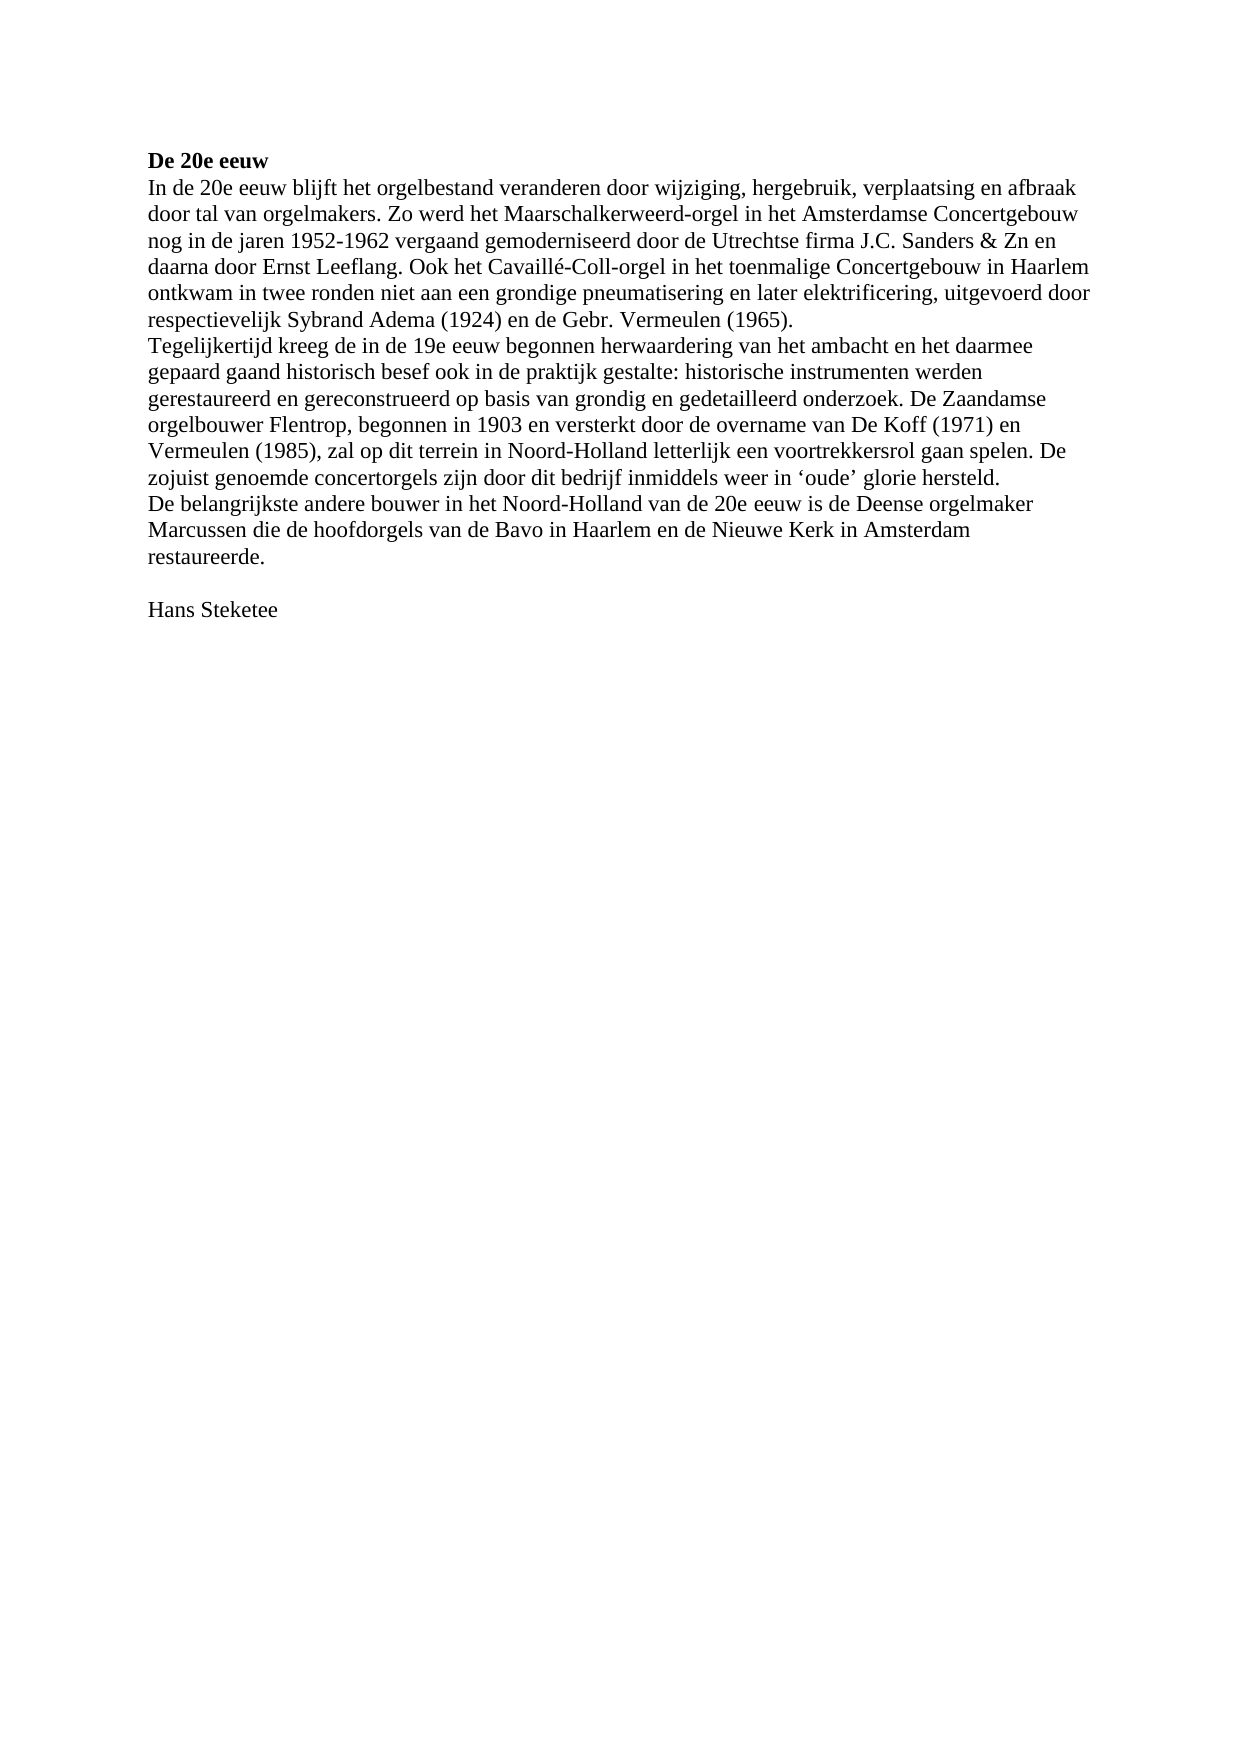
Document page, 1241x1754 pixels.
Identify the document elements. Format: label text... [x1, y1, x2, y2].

subtitle De 20e eeuw [148, 148, 1093, 174]
text Tegelijkertijd kreeg de in de 19e eeuw begonnen herwaardering van het ambacht en het daarmee gepaard gaand historisch besef ook in de praktijk gestalte: historische instrumenten werden gerestaureerd en gereconstrueerd op basis van grondig en gedetailleerd onderzoek. De Zaandamse orgelbouwer Flentrop, begonnen in 1903 en versterkt door de overname van De Koff (1971) en Vermeulen (1985), zal op dit terrein in Noord-Holland letterlijk een voortrekkersrol gaan spelen. De zojuist genoemde concertorgels zijn door dit bedrijf inmiddels weer in ‘oude’ glorie hersteld. [148, 332, 1093, 490]
text Hans Steketee [148, 596, 1093, 622]
text De belangrijkste andere bouwer in het Noord-Holland van de 20e eeuw is de Deense orgelmaker Marcussen die de hoofdorgels van de Bavo in Haarlem en de Nieuwe Kerk in Amsterdam restaureerde. [148, 490, 1093, 569]
text In de 20e eeuw blijft het orgelbestand veranderen door wijziging, hergebruik, verplaatsing en afbraak door tal van orgelmakers. Zo werd het Maarschalkerweerd-orgel in het Amsterdamse Concertgebouw nog in de jaren 1952-1962 vergaand gemoderniseerd door de Utrechtse firma J.C. Sanders & Zn en daarna door Ernst Leeflang. Ook het Cavaillé-Coll-orgel in het toenmalige Concertgebouw in Haarlem ontkwam in twee ronden niet aan een grondige pneumatisering en later elektrificering, uitgevoerd door respectievelijk Sybrand Adema (1924) en de Gebr. Vermeulen (1965). [148, 174, 1093, 332]
